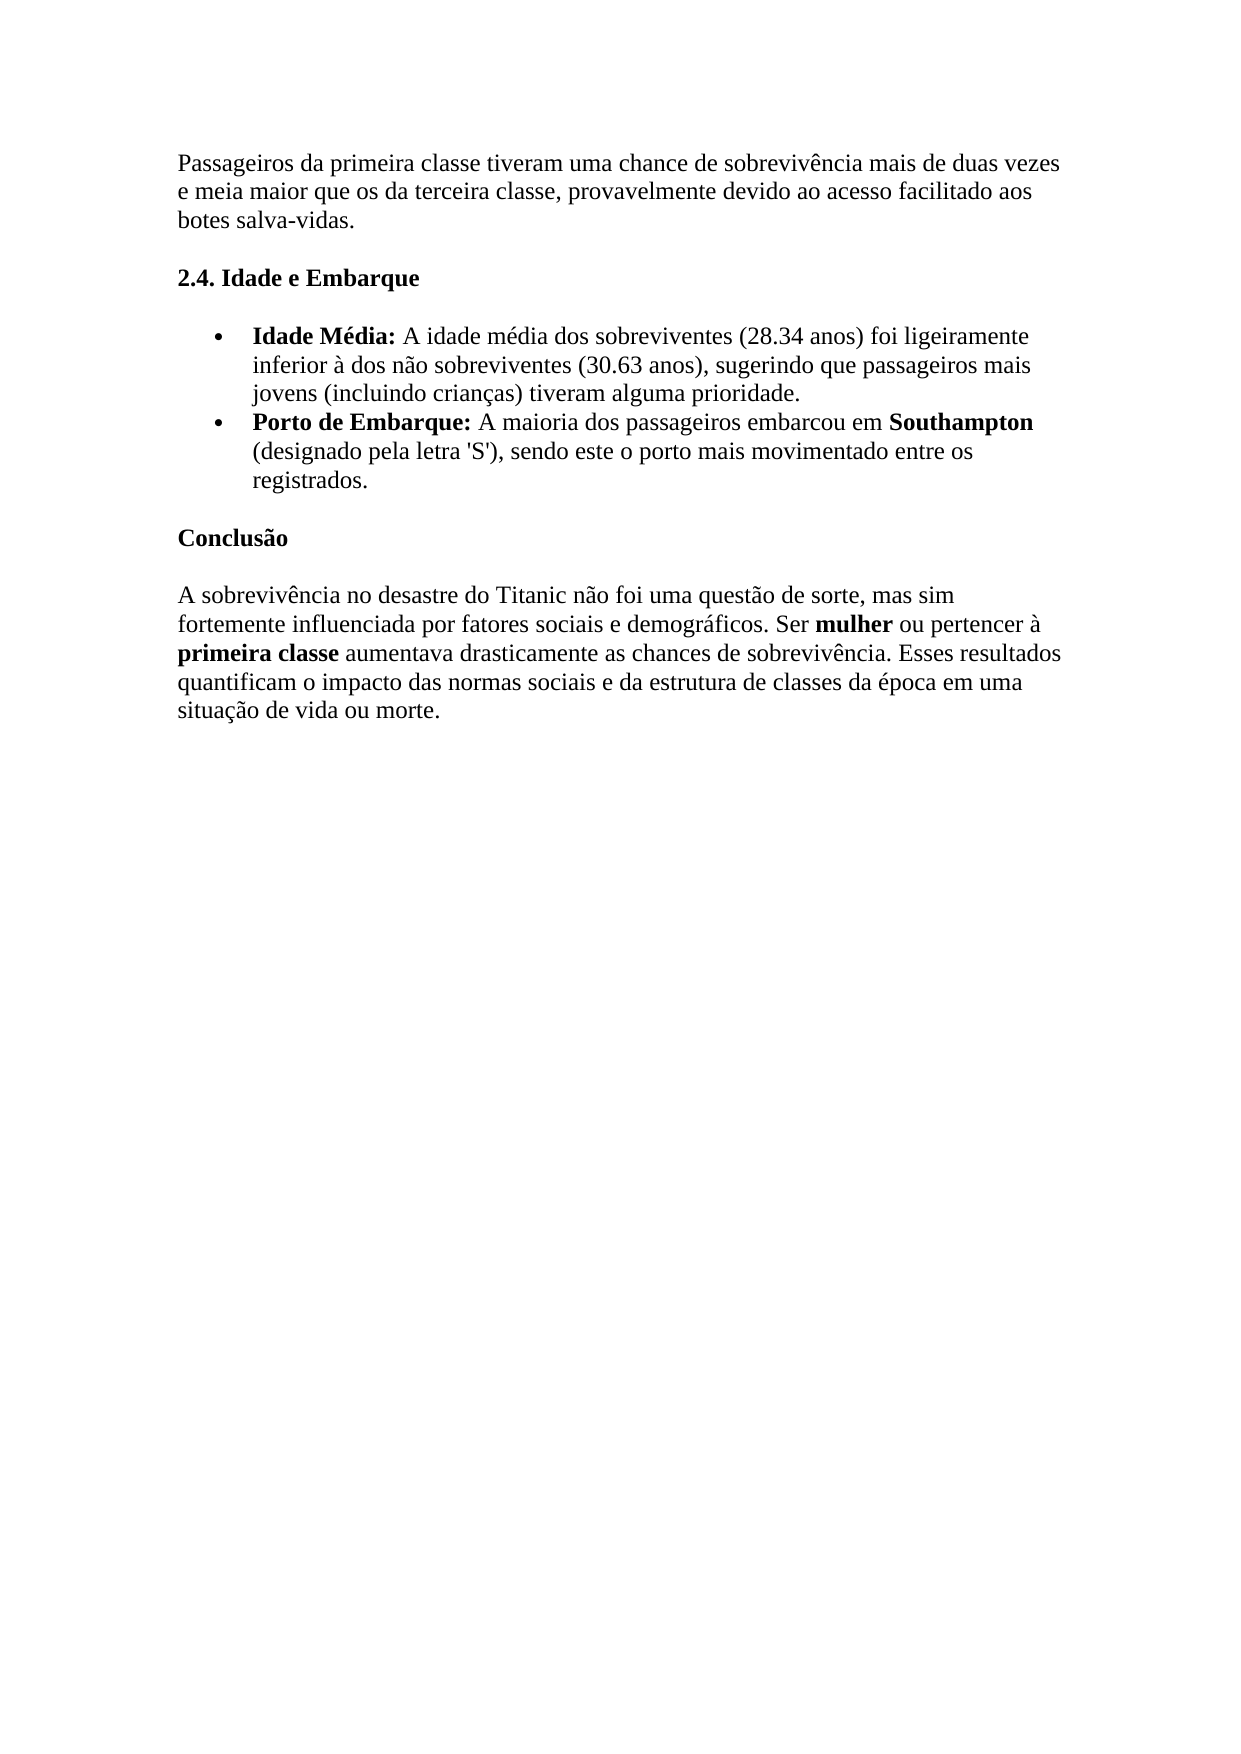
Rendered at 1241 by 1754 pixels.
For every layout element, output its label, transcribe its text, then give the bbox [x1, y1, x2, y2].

text A sobrevivência no desastre do Titanic não foi uma questão de sorte, mas sim fortemente influenciada por fatores sociais e demográficos. Ser mulher ou pertencer à primeira classe aumentava drasticamente as chances de sobrevivência. Esses resultados quantificam o impacto das normas sociais e da estrutura de classes da época em uma situação de vida ou morte. [177, 581, 1063, 724]
text Passageiros da primeira classe tiveram uma chance de sobrevivência mais de duas vezes e meia maior que os da terceira classe, provavelmente devido ao acesso facilitado aos botes salva-vidas. [177, 148, 1063, 234]
list Porto de Embarque: A maioria dos passageiros embarcou em Southampton (designado pela letra 'S'), sendo este o porto mais movimentado entre os registrados. [215, 407, 1063, 493]
text Conclusão [177, 523, 1063, 551]
list Idade Média: A idade média dos sobreviventes (28.34 anos) foi ligeiramente inferior à dos não sobreviventes (30.63 anos), sugerindo que passageiros mais jovens (incluindo crianças) tiveram alguma prioridade. [215, 321, 1063, 407]
text 2.4. Idade e Embarque [177, 263, 1063, 292]
